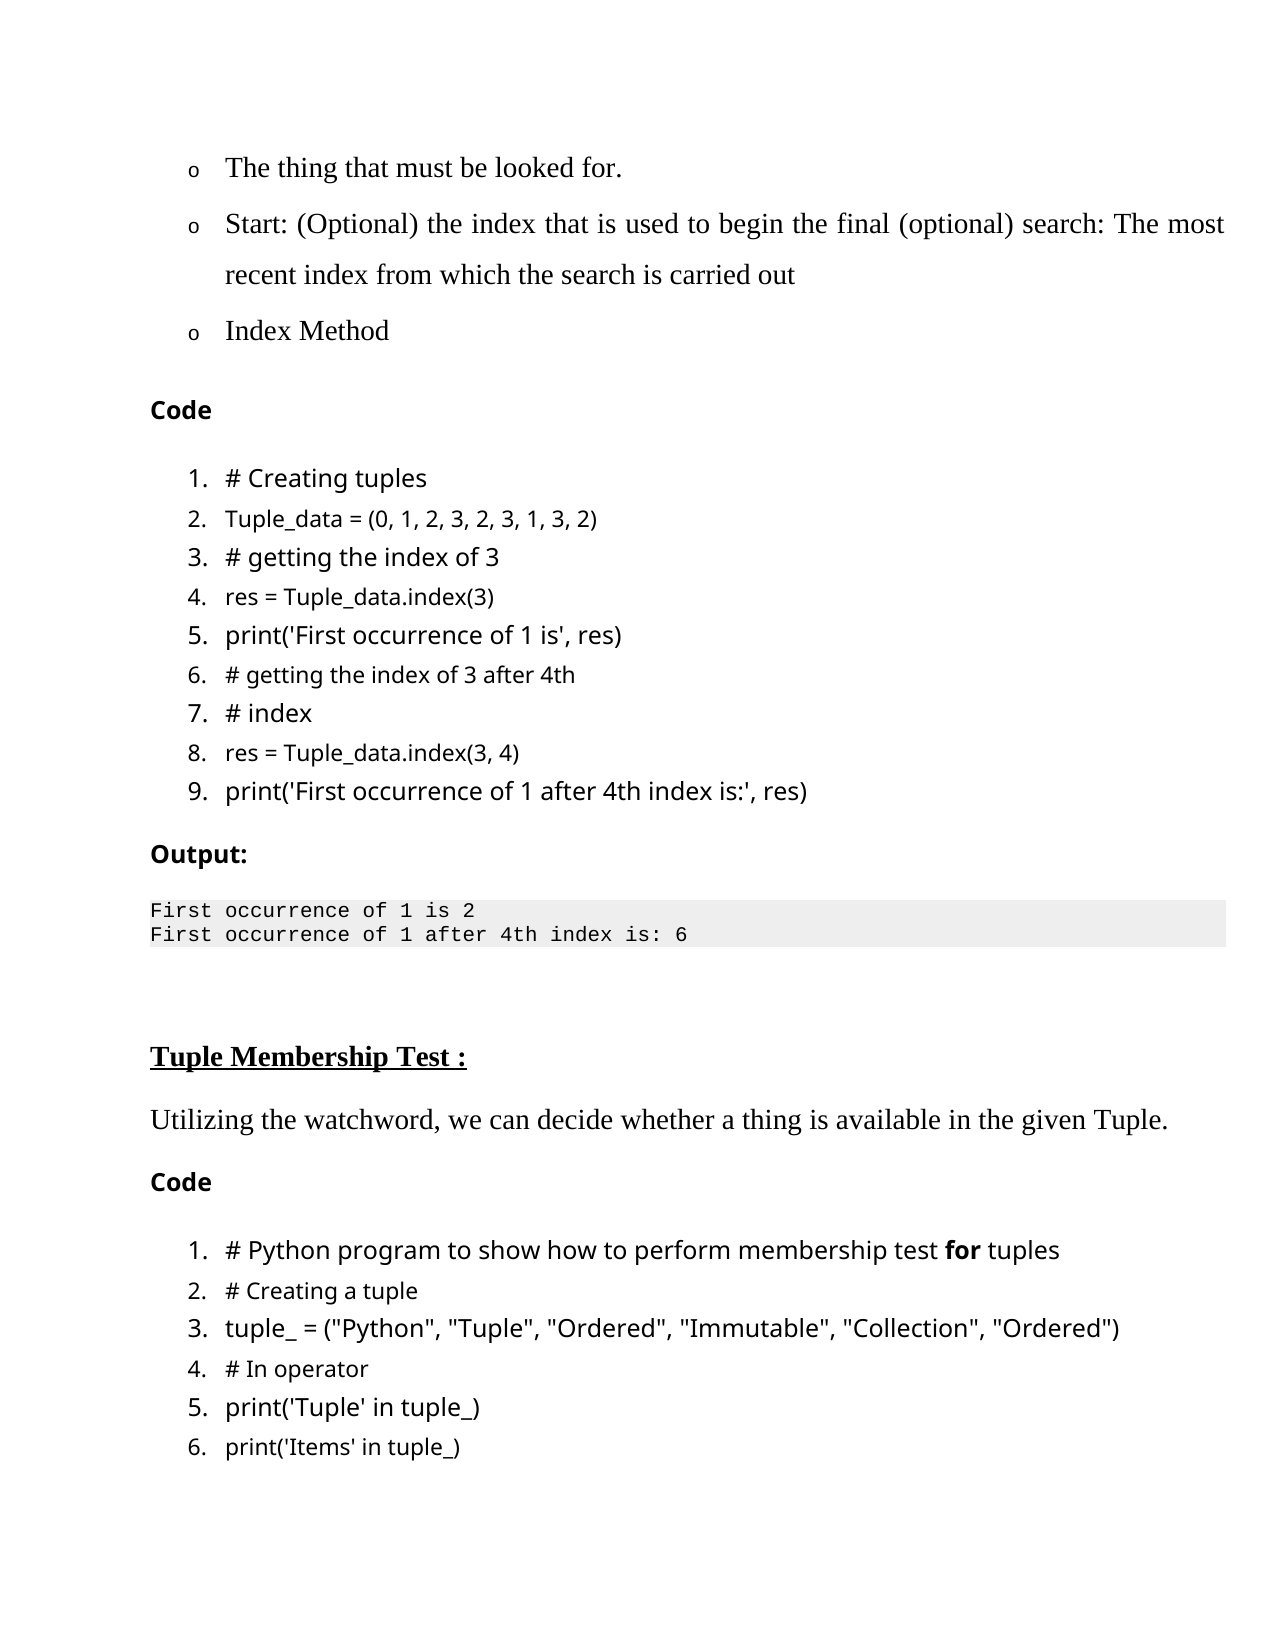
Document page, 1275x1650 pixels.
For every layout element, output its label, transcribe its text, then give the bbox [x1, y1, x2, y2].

list print('First occurrence of 1 after 4th index is:', res) [187, 769, 1226, 808]
text Code [150, 393, 1226, 427]
list print('First occurrence of 1 is', res) [187, 612, 1226, 651]
list print('Tuple' in tuple_) [187, 1384, 1226, 1423]
list Index Method [187, 313, 1226, 347]
text First occurrence of 1 is 2 [150, 900, 1226, 924]
list Start: (Optional) the index that is used to begin the final (optional) search: The most recent index from which the search is carried out [187, 207, 1226, 290]
list tuple_ = ("Python", "Tuple", "Ordered", "Immutable", "Collection", "Ordered") [187, 1306, 1226, 1345]
list # getting the index of 3 after 4th [187, 651, 1226, 691]
list res = Tuple_data.index(3, 4) [187, 729, 1226, 769]
list res = Tuple_data.index(3) [187, 573, 1226, 612]
text Output: [150, 837, 1226, 871]
list # Creating a tuple [187, 1267, 1226, 1306]
list Tuple_data = (0, 1, 2, 3, 2, 3, 1, 3, 2) [187, 495, 1226, 534]
list # index [187, 691, 1226, 729]
list # Python program to show how to perform membership test for tuples [187, 1228, 1226, 1267]
text Code [150, 1165, 1226, 1199]
list # getting the index of 3 [187, 534, 1226, 573]
list The thing that must be looked for. [187, 150, 1226, 183]
list # Creating tuples [187, 456, 1226, 495]
list # In operator [187, 1345, 1226, 1384]
list print('Items' in tuple_) [187, 1423, 1226, 1462]
subtitle Tuple Membership Test : [150, 1039, 1226, 1073]
text First occurrence of 1 after 4th index is: 6 [150, 924, 1226, 947]
text Utilizing the watchword, we can decide whether a thing is available in the given Tuple. [150, 1102, 1226, 1136]
